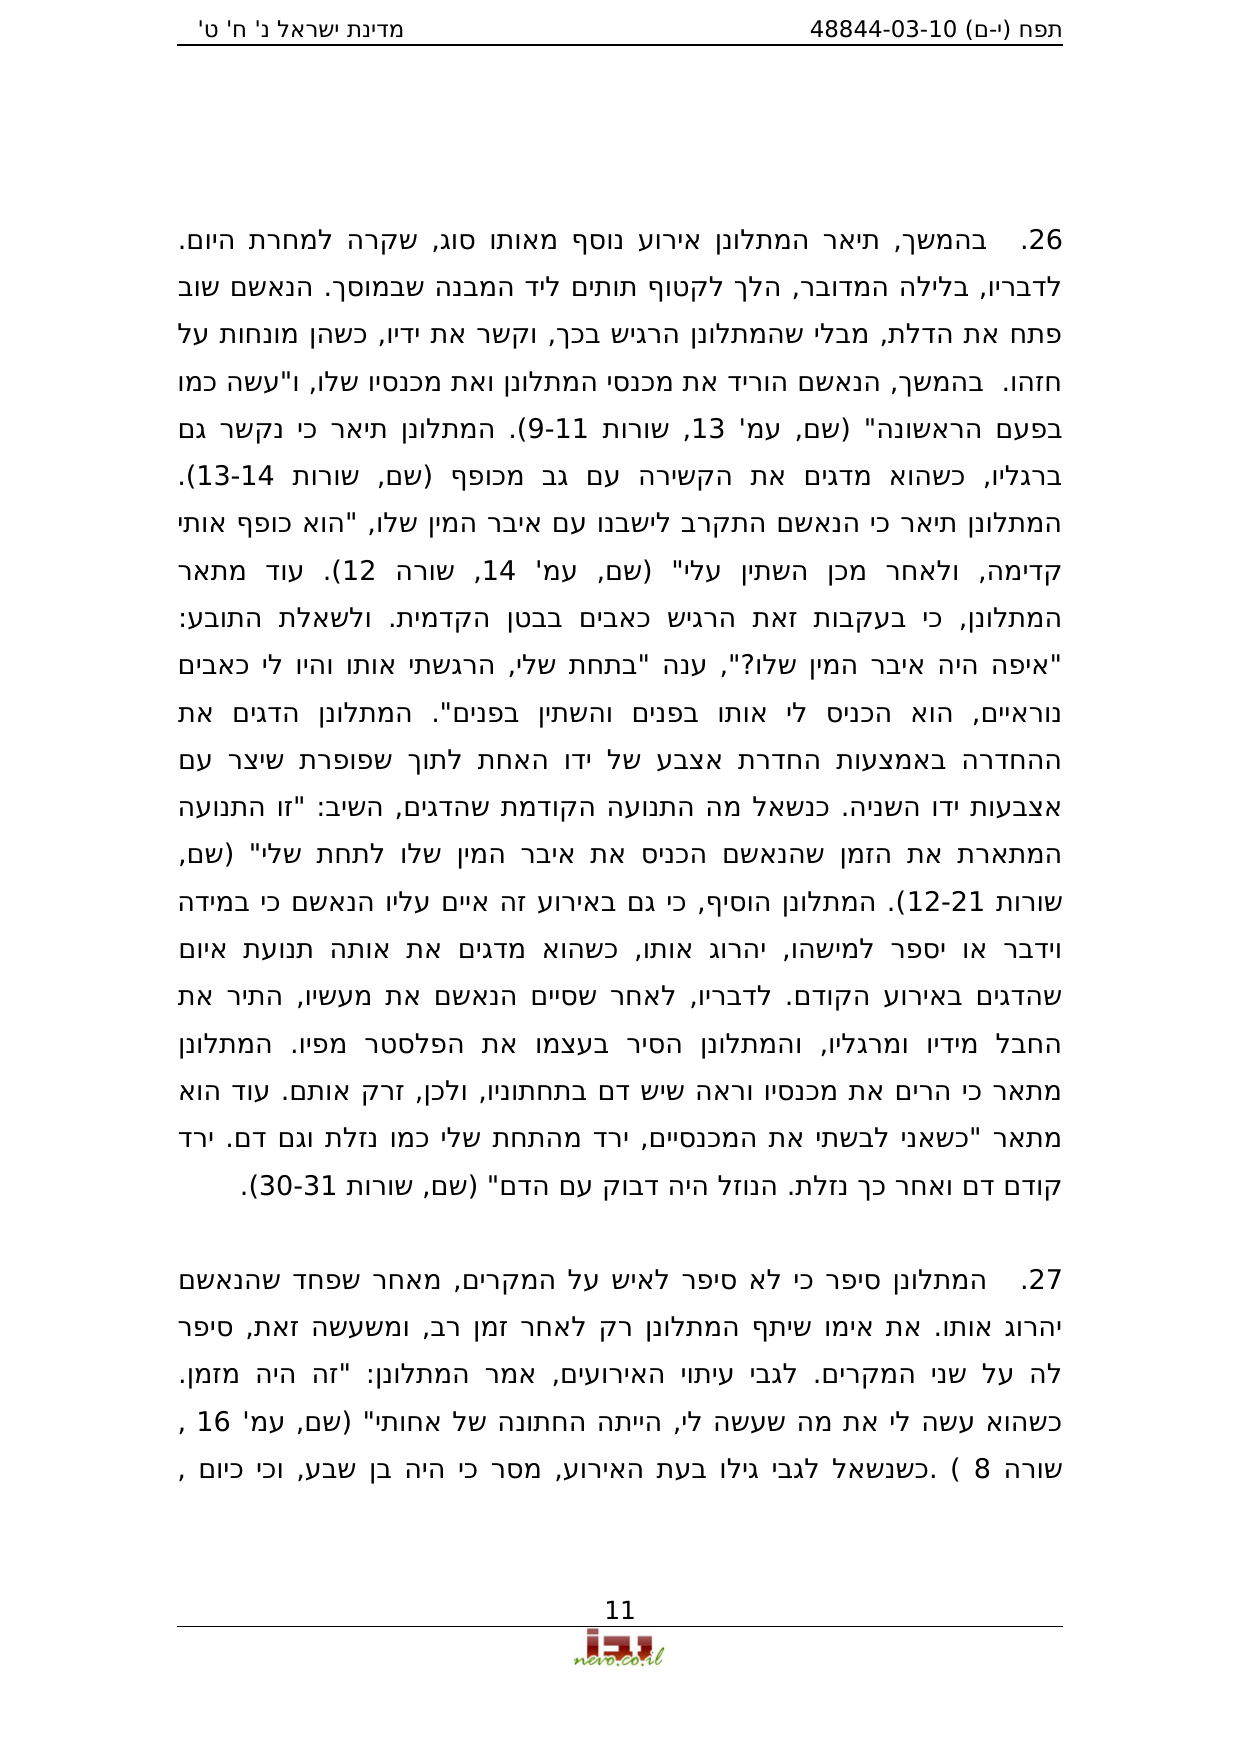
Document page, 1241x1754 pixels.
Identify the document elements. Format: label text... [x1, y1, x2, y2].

picture [574, 1628, 666, 1667]
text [177, 1264, 1063, 1485]
text 26. בהמשך, תיאר המתלונן אירוע נוסף מאותו סוג, שקרה למחרת היום. לדבריו, בלילה המדובר, הלך לקטוף תותים ליד המבנה שבמוסך. הנאשם שוב פתח את הדלת, מבלי שהמתלונן הרגיש בכך, וקשר את ידיו, כשהן מונחות על חזהו. בהמשך, הנאשם הוריד את מכנסי המתלונן ואת מכנסיו שלו, ו"עשה כמו בפעם הראשונה" (שם, עמ' 13, שורות 9-11). המתלונן תיאר כי נקשר גם ברגליו, כשהוא מדגים את הקשירה עם גב מכופף (שם, שורות 13-14). המתלונן תיאר כי הנאשם התקרב לישבנו עם איבר המין שלו, "הוא כופף אותי קדימה, ולאחר מכן השתין עלי" (שם, עמ' 14, שורה 12). עוד מתאר המתלונן, כי בעקבות זאת הרגיש כאבים בבטן הקדמית. ולשאלת התובע: "איפה היה איבר המין שלו?", ענה "בתחת שלי, הרגשתי אותו והיו לי כאבים נוראיים, הוא הכניס לי אותו בפנים והשתין בפנים". המתלונן הדגים את ההחדרה באמצעות החדרת אצבע של ידו האחת לתוך שפופרת שיצר עם אצבעות ידו השניה. כנשאל מה התנועה הקודמת שהדגים, השיב: "זו התנועה המתארת את הזמן שהנאשם הכניס את איבר המין שלו לתחת שלי" (שם, שורות 12-21). המתלונן הוסיף, כי גם באירוע זה איים עליו הנאשם כי במידה וידבר או יספר למישהו, יהרוג אותו, כשהוא מדגים את אותה תנועת איום שהדגים באירוע הקודם. לדבריו, לאחר שסיים הנאשם את מעשיו, התיר את החבל מידיו ומרגליו, והמתלונן הסיר בעצמו את הפלסטר מפיו. המתלונן מתאר כי הרים את מכנסיו וראה שיש דם בתחתוניו, ולכן, זרק אותם. עוד הוא מתאר "כשאני לבשתי את המכנסיים, ירד מהתחת שלי כמו נזלת וגם דם. ירד קודם דם ואחר כך נזלת. הנוזל היה דבוק עם הדם" (שם, שורות 30-31). [177, 224, 1063, 1201]
